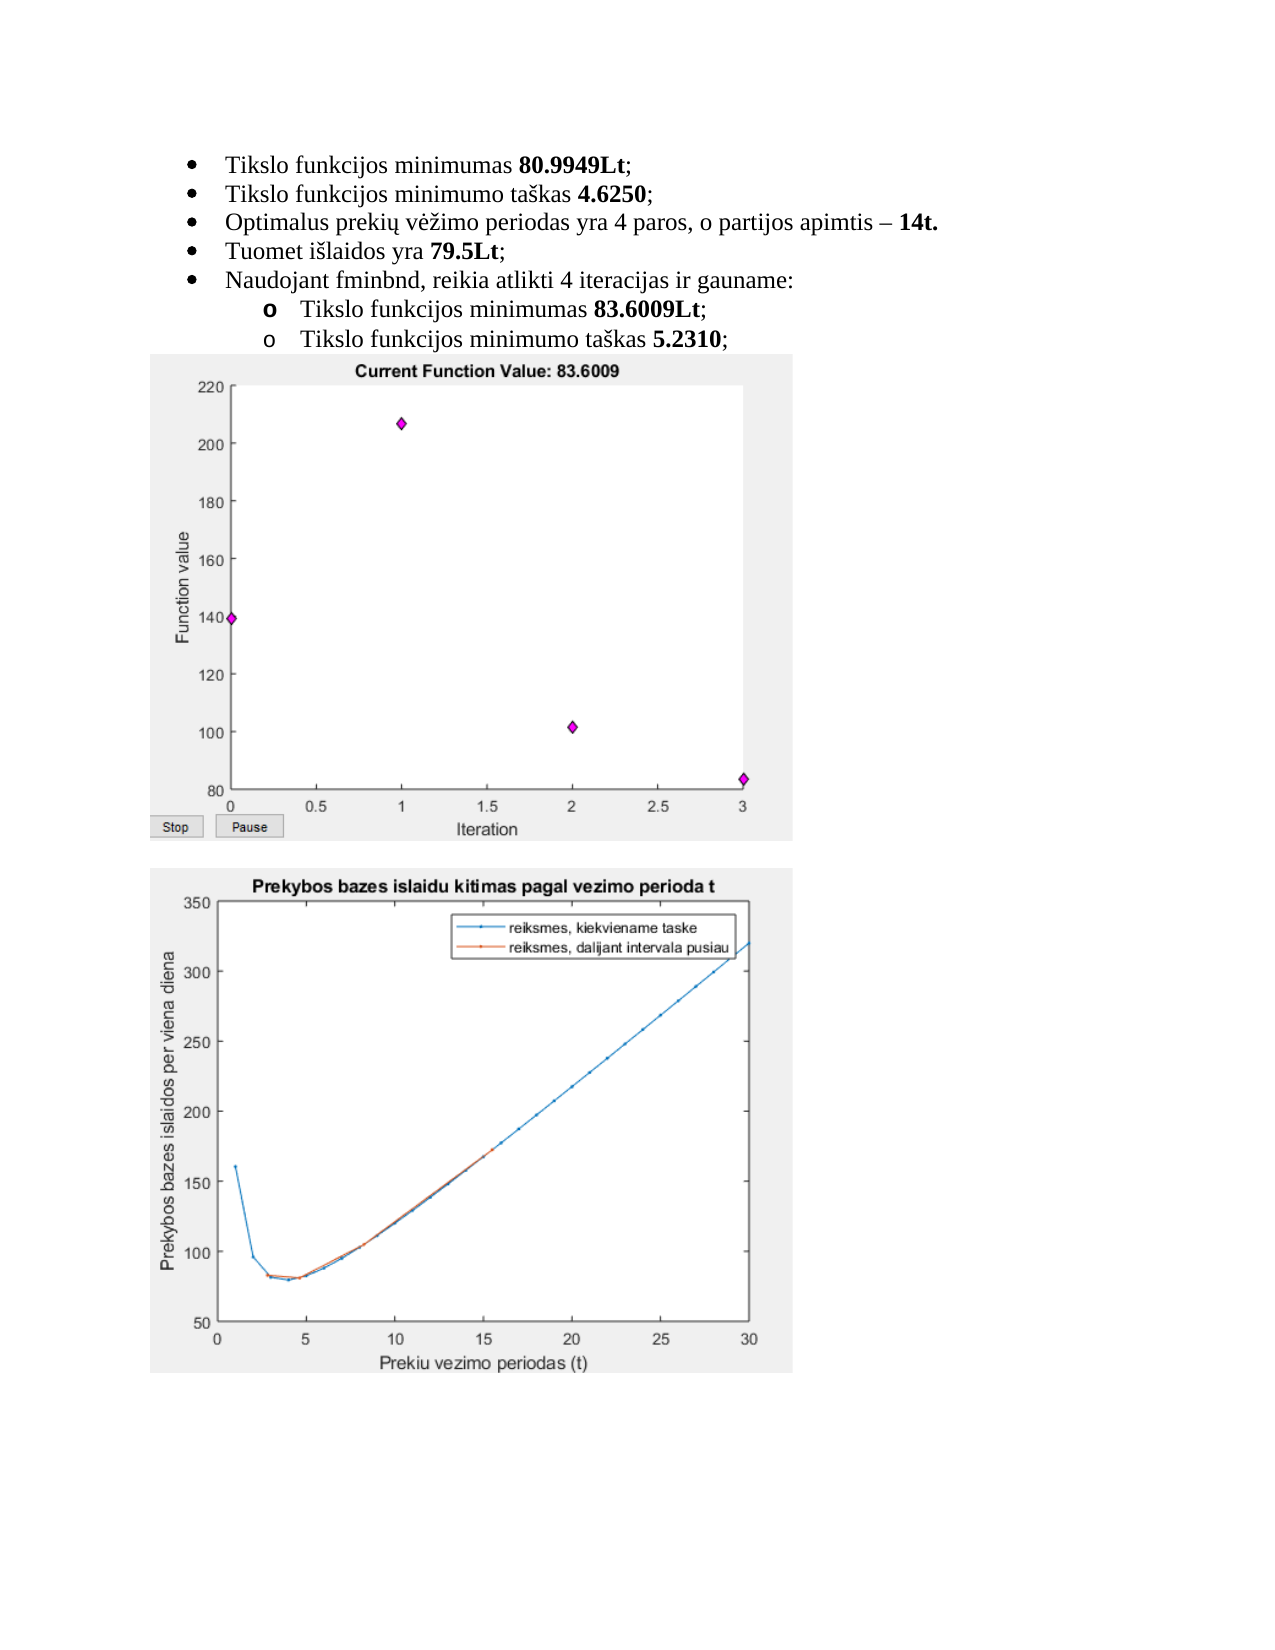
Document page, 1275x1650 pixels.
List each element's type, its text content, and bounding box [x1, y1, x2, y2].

list Optimalus prekių vėžimo periodas yra 4 paros, o partijos apimtis – 14t. [187, 207, 1125, 236]
list Tuomet išlaidos yra 79.5Lt; [187, 236, 1125, 265]
list Naudojant fminbnd, reikia atlikti 4 iteracijas ir gauname: [187, 265, 1125, 294]
list Tikslo funkcijos minimumas 80.9949Lt; [187, 150, 1125, 179]
picture [150, 868, 793, 1373]
list Tikslo funkcijos minimumo taškas 5.2310; [262, 324, 1125, 355]
list Tikslo funkcijos minimumo taškas 4.6250; [187, 179, 1125, 207]
picture [150, 354, 793, 841]
list Tikslo funkcijos minimumas 83.6009Lt; [262, 294, 1125, 324]
